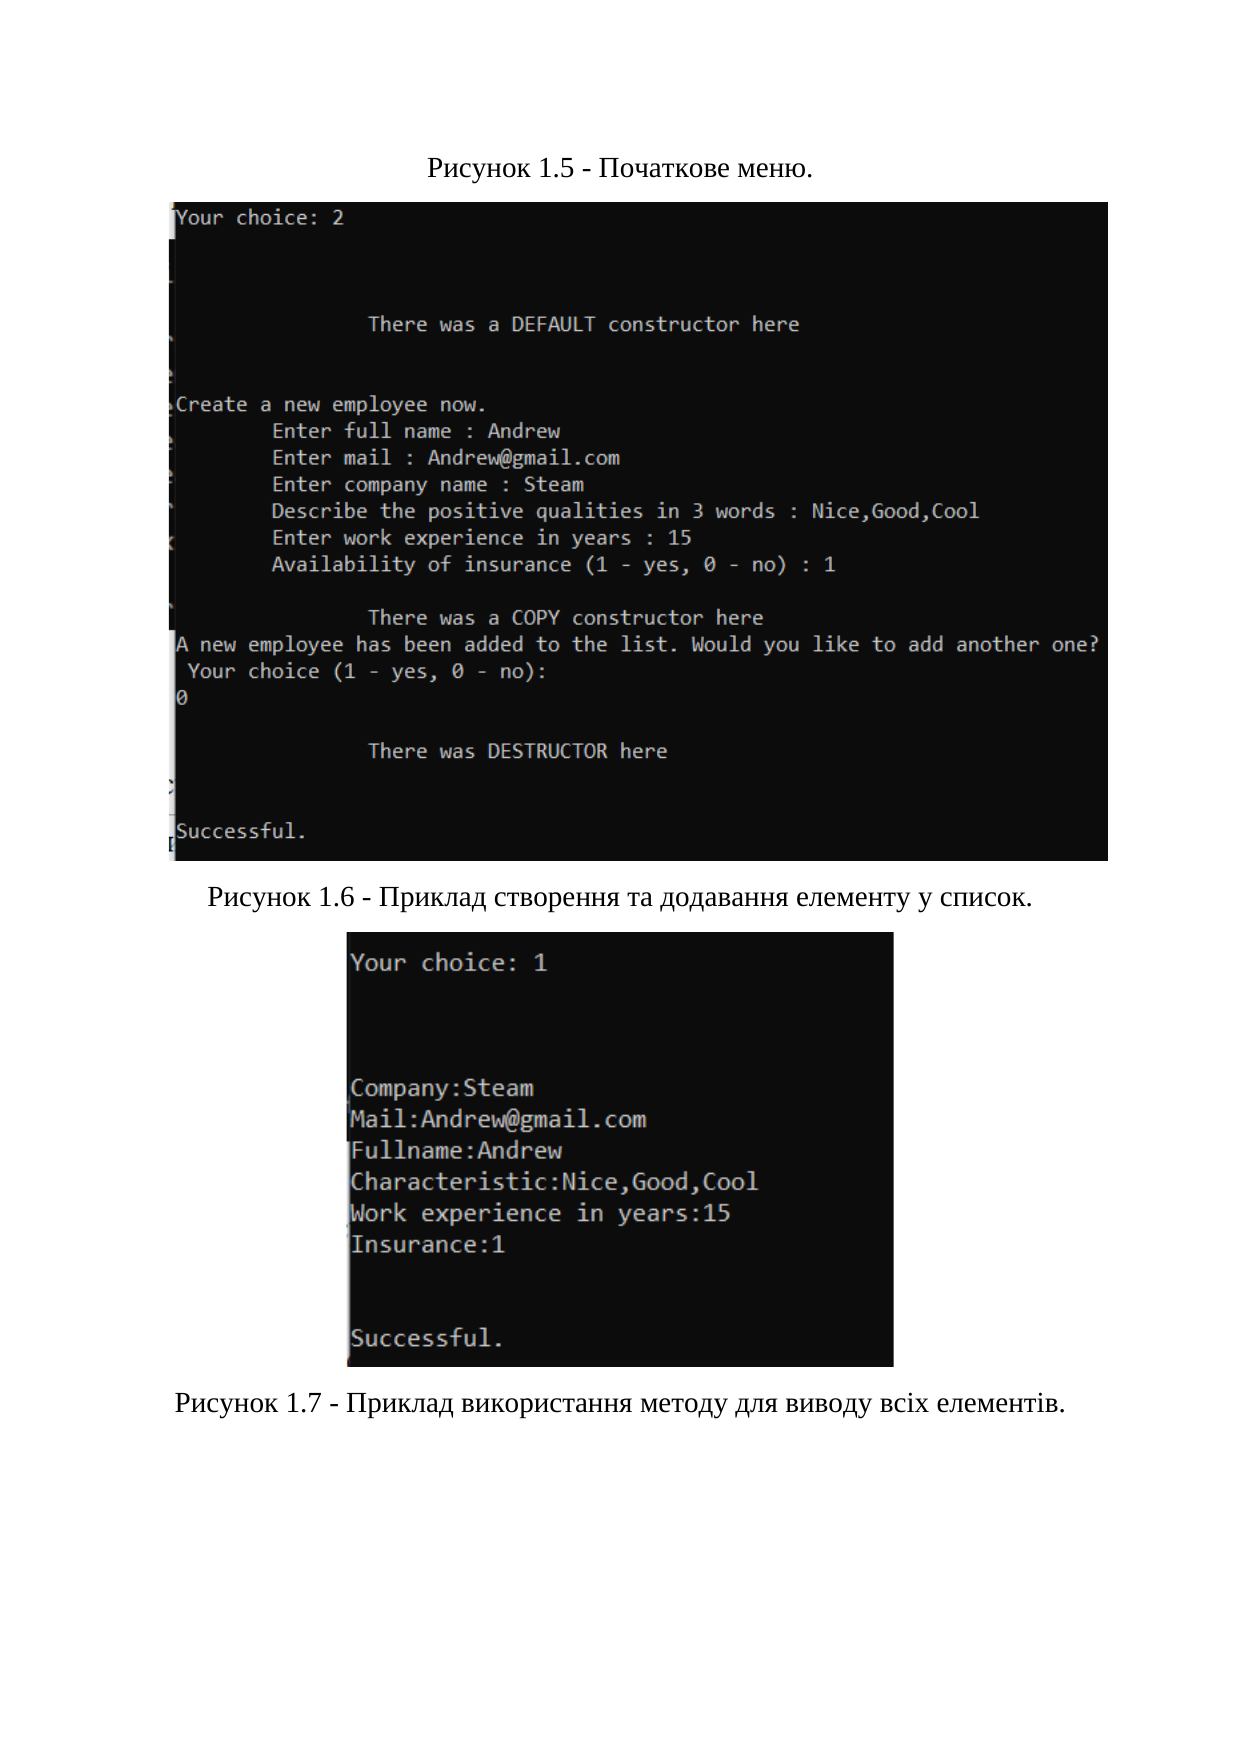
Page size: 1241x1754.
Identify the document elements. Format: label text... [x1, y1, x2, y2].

text Рисунок 1.7 - Приклад використання методу для виводу всіх елементів. [150, 1386, 1090, 1419]
text Рисунок 1.6 - Приклад створення та додавання елементу у список. [150, 879, 1090, 913]
text Рисунок 1.5 - Початкове меню. [150, 150, 1090, 183]
